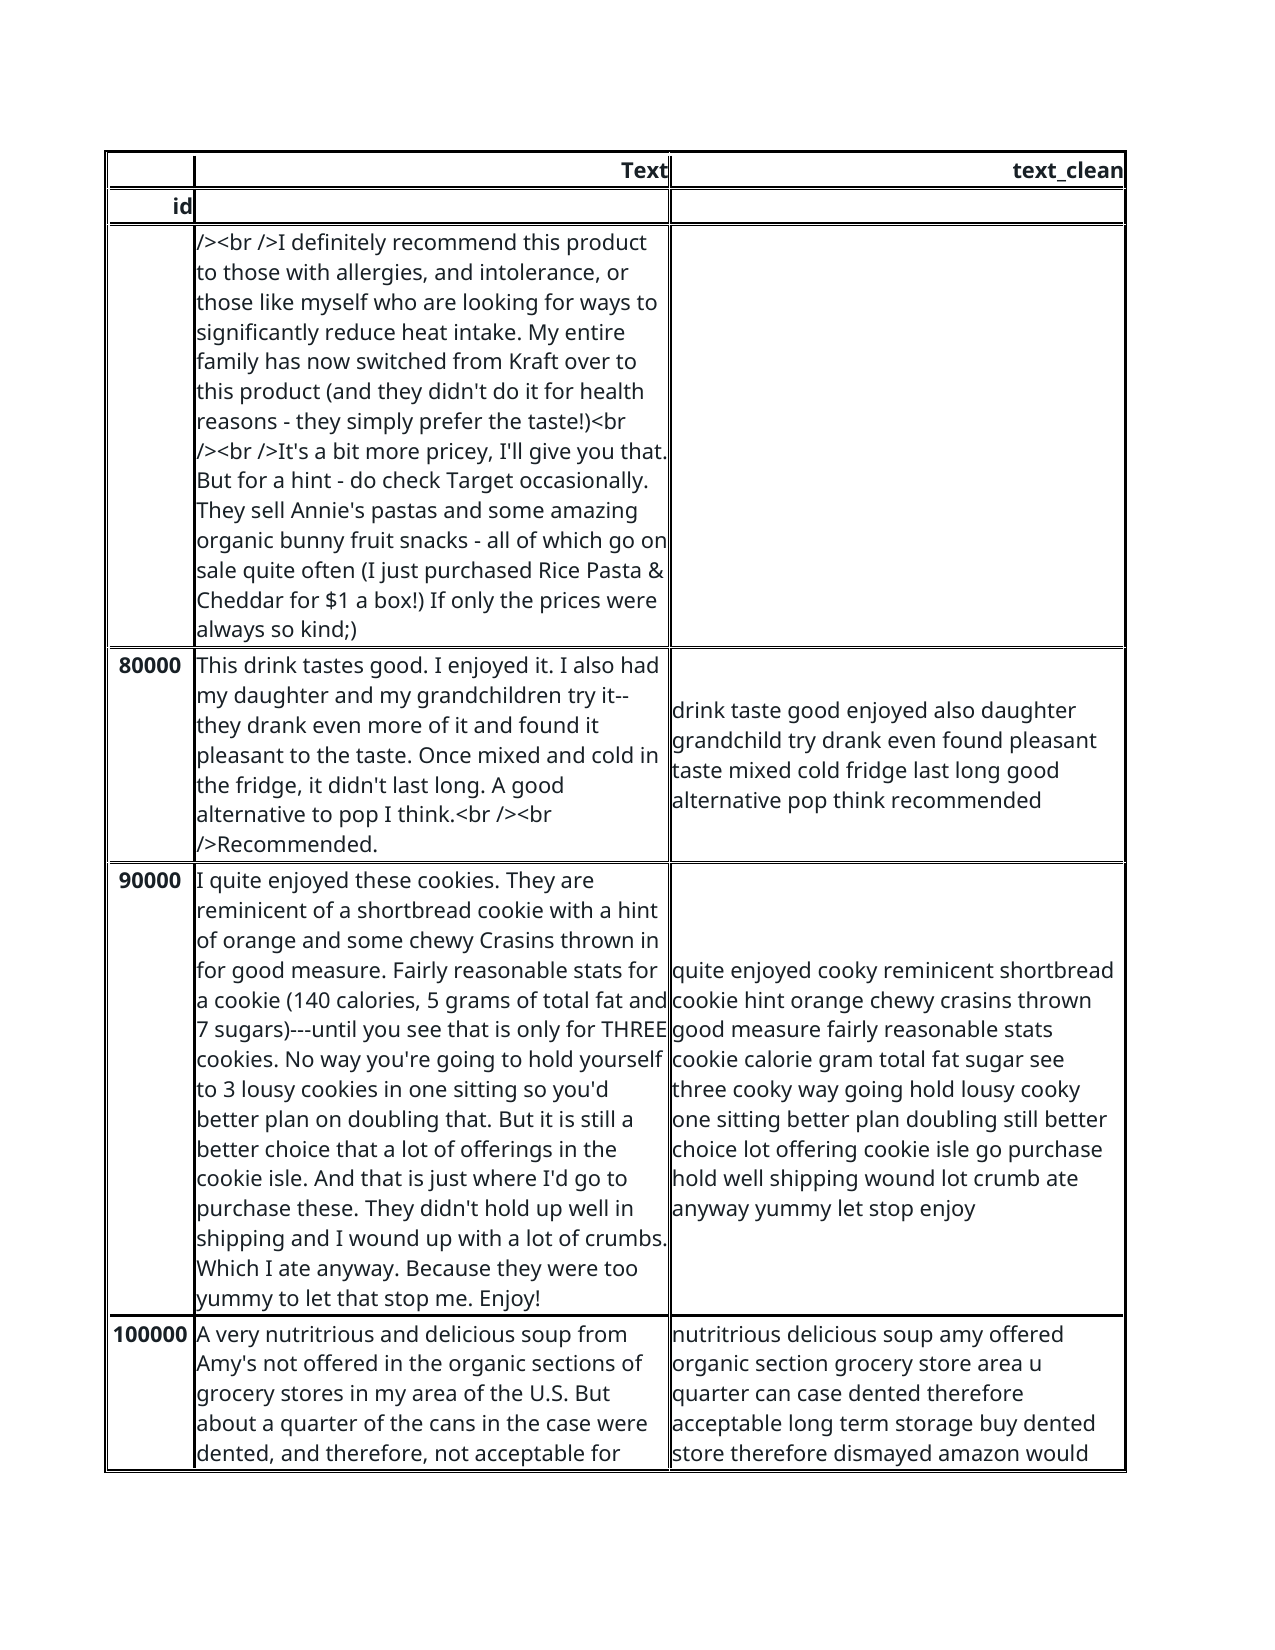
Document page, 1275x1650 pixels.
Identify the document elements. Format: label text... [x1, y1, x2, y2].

table_cell id [108, 186, 193, 222]
table_header Text [194, 152, 670, 186]
table_cell I quite enjoyed these cookies. They are reminicent of a shortbread cookie with a hint of orange and some chewy Crasins thrown in for good measure. Fairly reasonable stats for a cookie (140 calories, 5 grams of total fat and 7 sugars)---until you see that is only for THREE cookies. No way you're going to hold yourself to 3 lousy cookies in one sitting so you'd better plan on doubling that. But it is still a better choice that a lot of offerings in the cookie isle. And that is just where I'd go to purchase these. They didn't hold up well in shipping and I wound up with a lot of crumbs. Which I ate anyway. Because they were too yummy to let that stop me. Enjoy! [196, 864, 668, 1314]
table_cell 80000 [106, 646, 194, 861]
table_cell drink taste good enjoyed also daughter grandchild try drank even found pleasant taste mixed cold fridge last long good alternative pop think recommended [670, 646, 1126, 861]
table_cell 90000 [106, 861, 194, 1314]
table_cell 70000 [108, 222, 193, 646]
table_header [108, 153, 194, 186]
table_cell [672, 222, 1125, 646]
table_cell This drink tastes good. I enjoyed it. I also had my daughter and my grandchildren try it--they drank even more of it and found it pleasant to the taste. Once mixed and cold in the fridge, it didn't last long. A good alternative to pop I think.<br /><br />Recommended. [196, 649, 668, 861]
table_cell 100000 [108, 1314, 194, 1469]
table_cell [670, 1314, 1124, 1469]
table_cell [194, 1314, 670, 1469]
table_cell [196, 190, 668, 222]
table_header text_clean [670, 153, 1124, 186]
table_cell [196, 226, 668, 646]
table_cell [672, 186, 1125, 222]
table_cell quite enjoyed cooky reminicent shortbread cookie hint orange chewy crasins thrown good measure fairly reasonable stats cookie calorie gram total fat sugar see three cooky way going hold lousy cooky one sitting better plan doubling still better choice lot offering cookie isle go purchase hold well shipping wound lot crumb ate anyway yummy let stop enjoy [670, 861, 1126, 1314]
